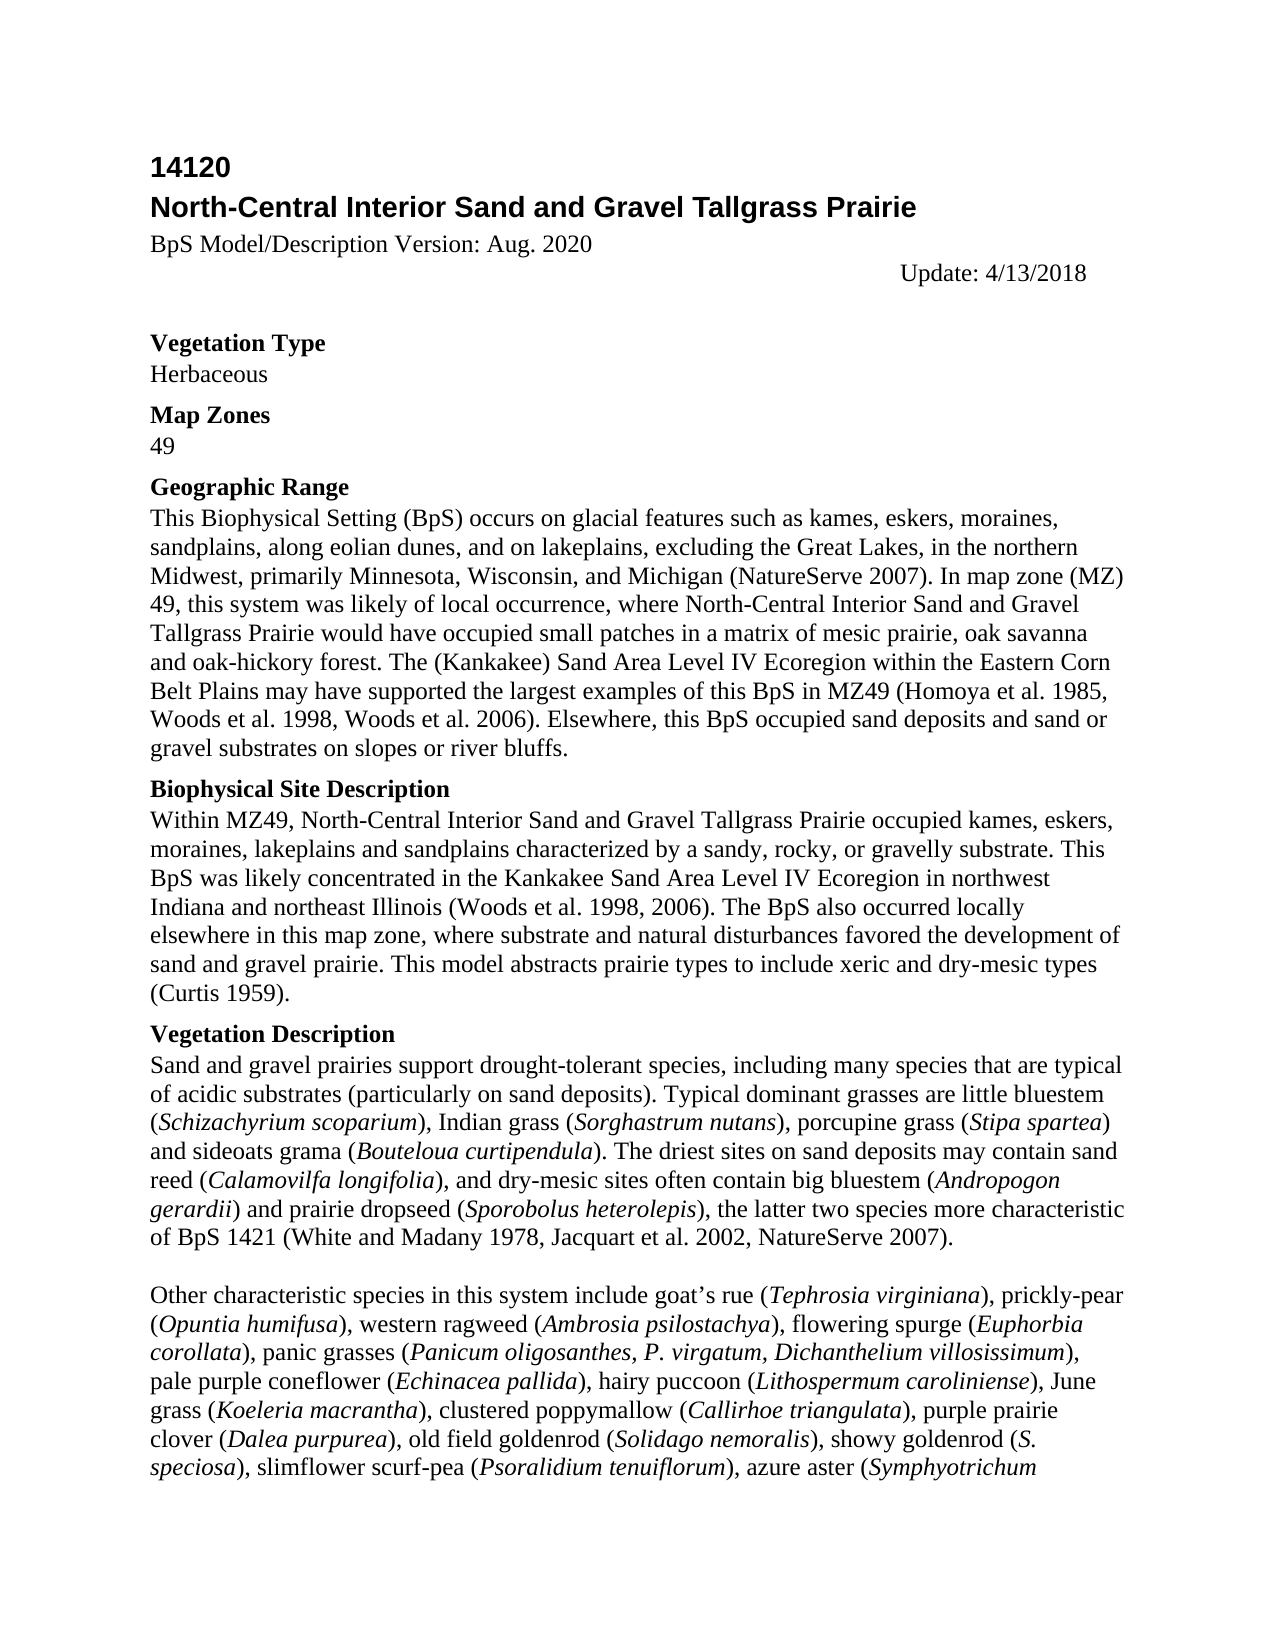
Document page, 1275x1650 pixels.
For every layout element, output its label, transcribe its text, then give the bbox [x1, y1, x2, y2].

title 14120 [150, 150, 1125, 183]
text Biophysical Site Description [150, 774, 1125, 803]
text 49 [150, 431, 1125, 460]
text Vegetation Type [150, 328, 1125, 357]
text Within MZ49, North-Central Interior Sand and Gravel Tallgrass Prairie occupied kames, eskers, moraines, lakeplains and sandplains characterized by a sandy, rocky, or gravelly substrate. This BpS was likely concentrated in the Kankakee Sand Area Level IV Ecoregion in northwest Indiana and northeast Illinois (Woods et al. 1998, 2006). The BpS also occurred locally elsewhere in this map zone, where substrate and natural disturbances favored the development of sand and gravel prairie. This model abstracts prairie types to include xeric and dry-mesic types (Curtis 1959). [150, 805, 1125, 1007]
text Geographic Range [150, 472, 1125, 501]
text Update: 4/13/2018 [150, 258, 1125, 287]
text Herbaceous [150, 359, 1125, 388]
title North-Central Interior Sand and Gravel Tallgrass Prairie [150, 190, 1125, 223]
text Sand and gravel prairies support drought-tolerant species, including many species that are typical of acidic substrates (particularly on sand deposits). Typical dominant grasses are little bluestem (Schizachyrium scoparium), Indian grass (Sorghastrum nutans), porcupine grass (Stipa spartea) and sideoats grama (Bouteloua curtipendula). The driest sites on sand deposits may contain sand reed (Calamovilfa longifolia), and dry-mesic sites often contain big bluestem (Andropogon gerardii) and prairie dropseed (Sporobolus heterolepis), the latter two species more characteristic of BpS 1421 (White and Madany 1978, Jacquart et al. 2002, NatureServe 2007). [150, 1050, 1125, 1251]
text BpS Model/Description Version: Aug. 2020 [150, 229, 1125, 258]
text Map Zones [150, 400, 1125, 429]
text Vegetation Description [150, 1019, 1125, 1048]
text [150, 1280, 1125, 1481]
text This Biophysical Setting (BpS) occurs on glacial features such as kames, eskers, moraines, sandplains, along eolian dunes, and on lakeplains, excluding the Great Lakes, in the northern Midwest, primarily Minnesota, Wisconsin, and Michigan (NatureServe 2007). In map zone (MZ) 49, this system was likely of local occurrence, where North-Central Interior Sand and Gravel Tallgrass Prairie would have occupied small patches in a matrix of mesic prairie, oak savanna and oak-hickory forest. The (Kankakee) Sand Area Level IV Ecoregion within the Eastern Corn Belt Plains may have supported the largest examples of this BpS in MZ49 (Homoya et al. 1985, Woods et al. 1998, Woods et al. 2006). Elsewhere, this BpS occupied sand deposits and sand or gravel substrates on slopes or river bluffs. [150, 503, 1125, 762]
